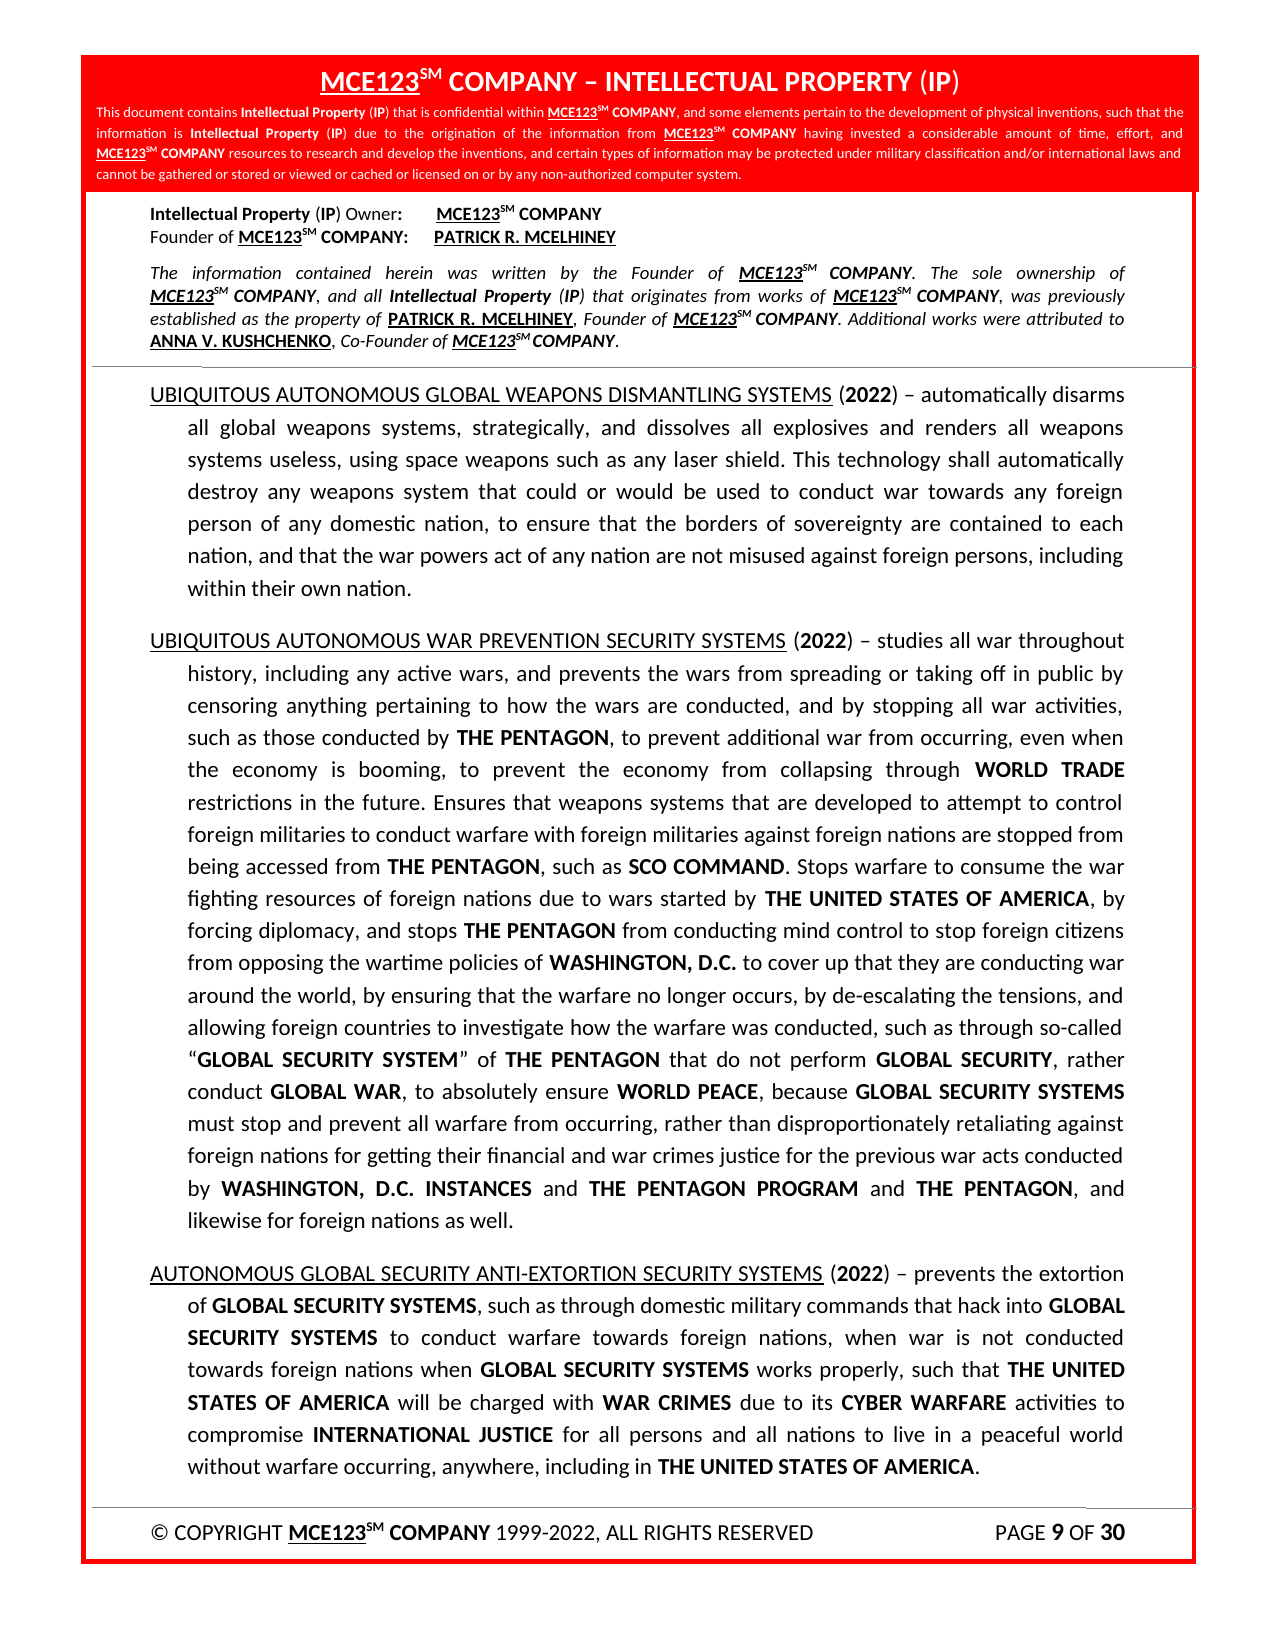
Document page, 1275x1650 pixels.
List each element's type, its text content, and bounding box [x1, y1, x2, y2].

text UBIQUITOUS AUTONOMOUS WAR PREVENTION SECURITY SYSTEMS (2022) – studies all war throughout history, including any active wars, and prevents the wars from spreading or taking off in public by censoring anything pertaining to how the wars are conducted, and by stopping all war activities, such as those conducted by THE PENTAGON, to prevent additional war from occurring, even when the economy is booming, to prevent the economy from collapsing through WORLD TRADE restrictions in the future. Ensures that weapons systems that are developed to attempt to control foreign militaries to conduct warfare with foreign militaries against foreign nations are stopped from being accessed from THE PENTAGON, such as SCO COMMAND. Stops warfare to consume the war fighting resources of foreign nations due to wars started by THE UNITED STATES OF AMERICA, by forcing diplomacy, and stops THE PENTAGON from conducting mind control to stop foreign citizens from opposing the wartime policies of WASHINGTON, D.C. to cover up that they are conducting war around the world, by ensuring that the warfare no longer occurs, by de-escalating the tensions, and allowing foreign countries to investigate how the warfare was conducted, such as through so-called “GLOBAL SECURITY SYSTEM” of THE PENTAGON that do not perform GLOBAL SECURITY, rather conduct GLOBAL WAR, to absolutely ensure WORLD PEACE, because GLOBAL SECURITY SYSTEMS must stop and prevent all warfare from occurring, rather than disproportionately retaliating against foreign nations for getting their financial and war crimes justice for the previous war acts conducted by WASHINGTON, D.C. INSTANCES and THE PENTAGON PROGRAM and THE PENTAGON, and likewise for foreign nations as well. [150, 627, 1125, 1234]
text AUTONOMOUS GLOBAL SECURITY ANTI-EXTORTION SECURITY SYSTEMS (2022) – prevents the extortion of GLOBAL SECURITY SYSTEMS, such as through domestic military commands that hack into GLOBAL SECURITY SYSTEMS to conduct warfare towards foreign nations, when war is not conducted towards foreign nations when GLOBAL SECURITY SYSTEMS works properly, such that THE UNITED STATES OF AMERICA will be charged with WAR CRIMES due to its CYBER WARFARE activities to compromise INTERNATIONAL JUSTICE for all persons and all nations to live in a peaceful world without warfare occurring, anywhere, including in THE UNITED STATES OF AMERICA. [150, 1259, 1125, 1480]
text UBIQUITOUS AUTONOMOUS GLOBAL WEAPONS DISMANTLING SYSTEMS (2022) – automatically disarms all global weapons systems, strategically, and dissolves all explosives and renders all weapons systems useless, using space weapons such as any laser shield. This technology shall automatically destroy any weapons system that could or would be used to conduct war towards any foreign person of any domestic nation, to ensure that the borders of sovereignty are contained to each nation, and that the war powers act of any nation are not misused against foreign persons, including within their own nation. [150, 381, 1125, 602]
